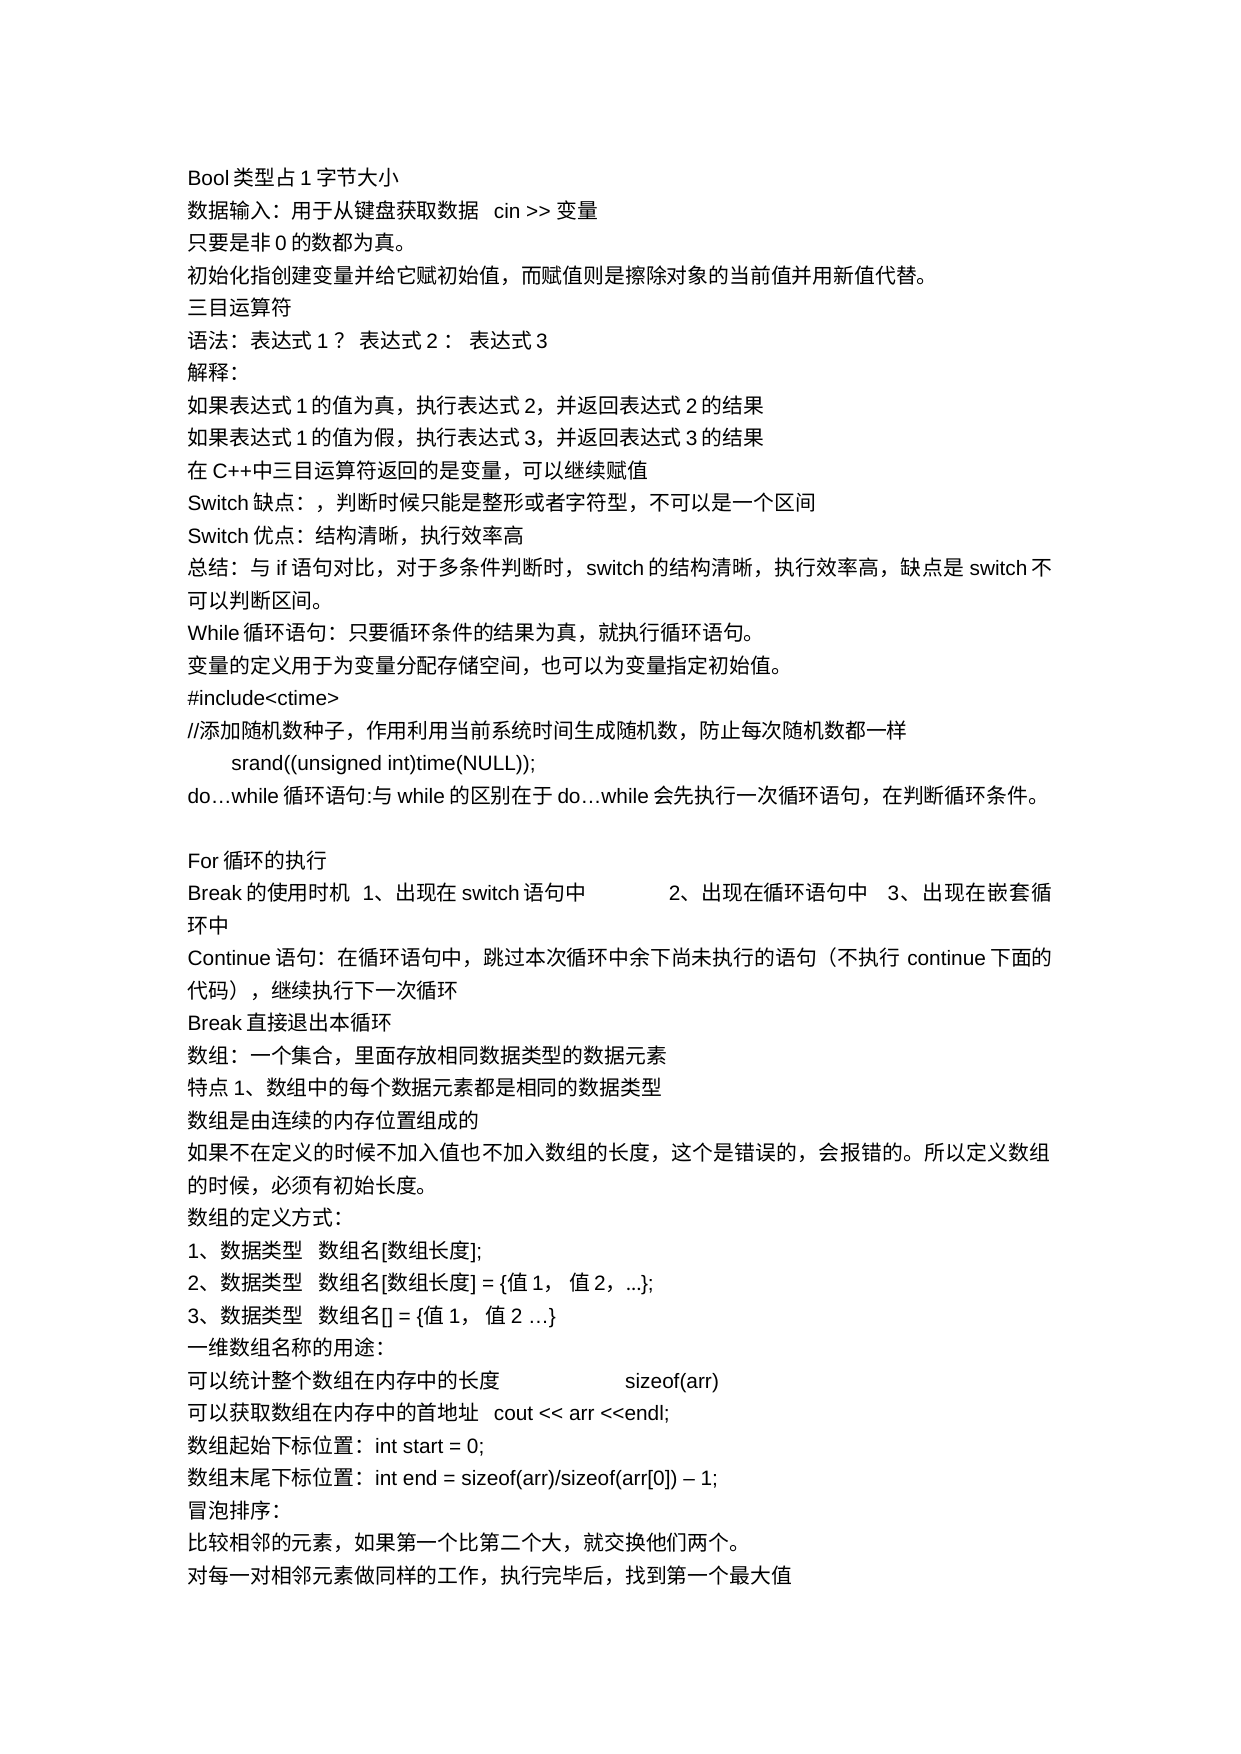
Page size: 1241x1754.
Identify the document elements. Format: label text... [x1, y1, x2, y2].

text #include<ctime> [187, 682, 1053, 714]
text Break的使用时机 1、出现在switch语句中 2、出现在循环语句中 3、出现在嵌套循环中 [187, 877, 1053, 942]
text 比较相邻的元素，如果第一个比第二个大，就交换他们两个。 [187, 1527, 1053, 1559]
text 数组的定义方式： [187, 1202, 1053, 1234]
text 一维数组名称的用途： [187, 1332, 1053, 1364]
text Bool类型占1字节大小 [187, 162, 1053, 194]
text 语法：表达式1 ？ 表达式2 ： 表达式3 [187, 324, 1053, 357]
text 对每一对相邻元素做同样的工作，执行完毕后，找到第一个最大值 [187, 1559, 1053, 1592]
text 1、数据类型 数组名[数组长度]; [187, 1234, 1053, 1267]
text Break直接退出本循环 [187, 1007, 1053, 1039]
text 如果表达式1的值为假，执行表达式3，并返回表达式3的结果 [187, 422, 1053, 454]
text srand((unsigned int)time(NULL)); [187, 747, 1053, 779]
text 冒泡排序： [187, 1494, 1053, 1527]
text Switch缺点：，判断时候只能是整形或者字符型，不可以是一个区间 [187, 487, 1053, 519]
text 可以统计整个数组在内存中的长度 sizeof(arr) [187, 1364, 1053, 1397]
text 数组起始下标位置：int start = 0; [187, 1429, 1053, 1462]
text 数据输入：用于从键盘获取数据 cin >> 变量 [187, 194, 1053, 227]
text While循环语句：只要循环条件的结果为真，就执行循环语句。 [187, 617, 1053, 649]
text 变量的定义用于为变量分配存储空间，也可以为变量指定初始值。 [187, 649, 1053, 682]
text Switch优点：结构清晰，执行效率高 [187, 519, 1053, 552]
text 总结：与if语句对比，对于多条件判断时，switch的结构清晰，执行效率高，缺点是switch不可以判断区间。 [187, 552, 1053, 617]
text 3、数据类型 数组名[] = {值1， 值2 …} [187, 1299, 1053, 1332]
text 解释： [187, 357, 1053, 389]
text 如果不在定义的时候不加入值也不加入数组的长度，这个是错误的，会报错的。所以定义数组的时候，必须有初始长度。 [187, 1137, 1053, 1202]
text Continue语句：在循环语句中，跳过本次循环中余下尚未执行的语句（不执行continue下面的代码），继续执行下一次循环 [187, 942, 1053, 1007]
text 2、数据类型 数组名[数组长度] = {值1， 值2，…}; [187, 1267, 1053, 1299]
text 如果表达式1的值为真，执行表达式2，并返回表达式2的结果 [187, 389, 1053, 422]
text 数组：一个集合，里面存放相同数据类型的数据元素 [187, 1039, 1053, 1072]
text do…while循环语句:与while的区别在于do…while会先执行一次循环语句，在判断循环条件。 [187, 779, 1053, 812]
text 初始化指创建变量并给它赋初始值，而赋值则是擦除对象的当前值并用新值代替。 [187, 259, 1053, 292]
text 数组是由连续的内存位置组成的 [187, 1104, 1053, 1137]
text 在C++中三目运算符返回的是变量，可以继续赋值 [187, 454, 1053, 487]
text //添加随机数种子，作用利用当前系统时间生成随机数，防止每次随机数都一样 [187, 714, 1053, 747]
text For循环的执行 [187, 844, 1053, 877]
text 数组末尾下标位置：int end = sizeof(arr)/sizeof(arr[0]) – 1; [187, 1462, 1053, 1494]
text 只要是非0的数都为真。 [187, 227, 1053, 259]
text 特点1、数组中的每个数据元素都是相同的数据类型 [187, 1072, 1053, 1104]
text 可以获取数组在内存中的首地址 cout << arr <<endl; [187, 1397, 1053, 1429]
text 三目运算符 [187, 292, 1053, 324]
